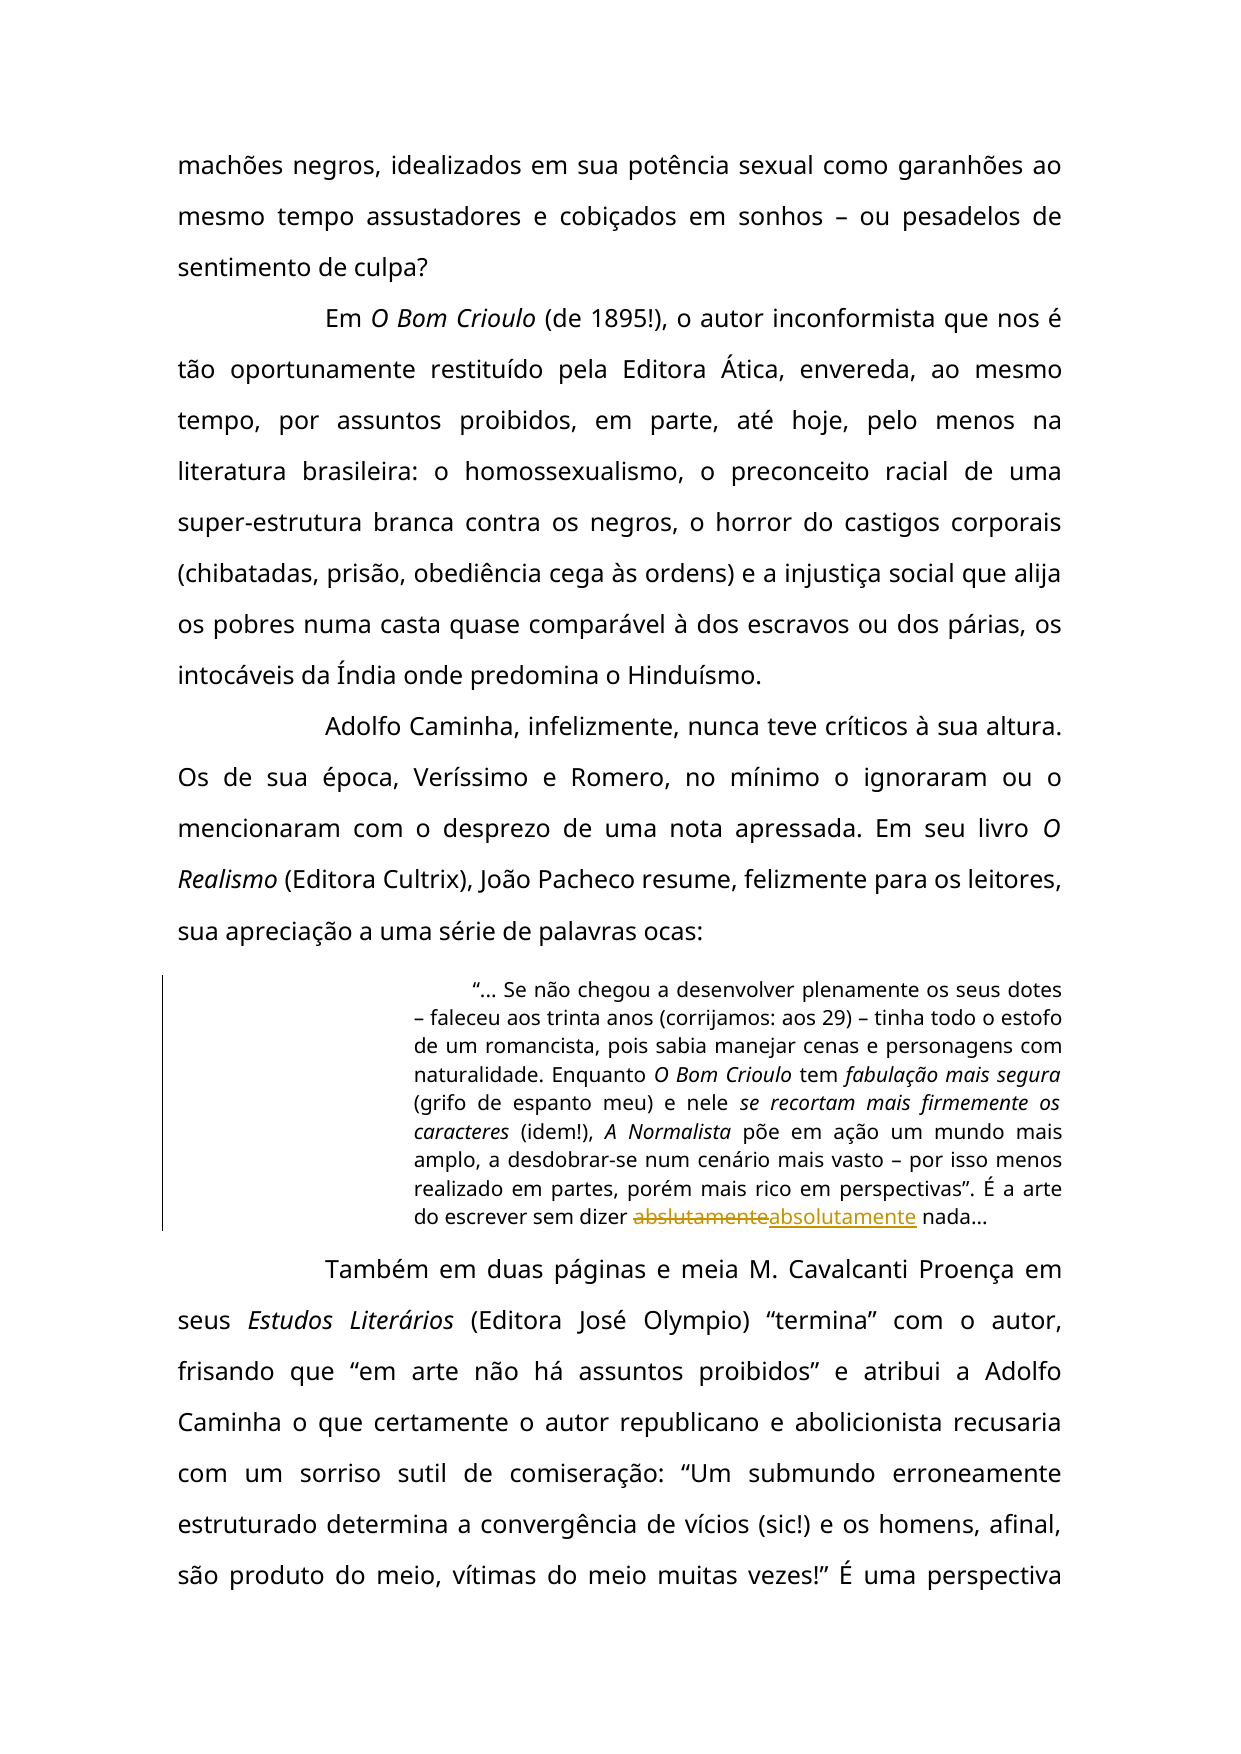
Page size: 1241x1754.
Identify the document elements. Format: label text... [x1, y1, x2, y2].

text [177, 148, 1063, 284]
text Em O Bom Crioulo (de 1895!), o autor inconformista que nos é tão oportunamente restituído pela Editora Ática, envereda, ao mesmo tempo, por assuntos proibidos, em parte, até hoje, pelo menos na literatura brasileira: o homossexualismo, o preconceito racial de uma super-estrutura branca contra os negros, o horror do castigos corporais (chibatadas, prisão, obediência cega às ordens) e a injustiça social que alija os pobres numa casta quase comparável à dos escravos ou dos párias, os intocáveis da Índia onde predomina o Hinduísmo. [177, 301, 1063, 692]
text Adolfo Caminha, infelizmente, nunca teve críticos à sua altura. Os de sua época, Veríssimo e Romero, no mínimo o ignoraram ou o mencionaram com o desprezo de uma nota apressada. Em seu livro O Realismo (Editora Cultrix), João Pacheco resume, felizmente para os leitores, sua apreciação a uma série de palavras ocas: [177, 709, 1063, 947]
text “... Se não chegou a desenvolver plenamente os seus dotes – faleceu aos trinta anos (corrijamos: aos 29) – tinha todo o estofo de um romancista, pois sabia manejar cenas e personagens com naturalidade. Enquanto O Bom Crioulo tem fabulação mais segura (grifo de espanto meu) e nele se recortam mais firmemente os caracteres (idem!), A Normalista põe em ação um mundo mais amplo, a desdobrar-se num cenário mais vasto – por isso menos realizado em partes, porém mais rico em perspectivas”. É a arte do escrever sem dizer nada... [413, 975, 1063, 1231]
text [177, 1251, 1063, 1592]
